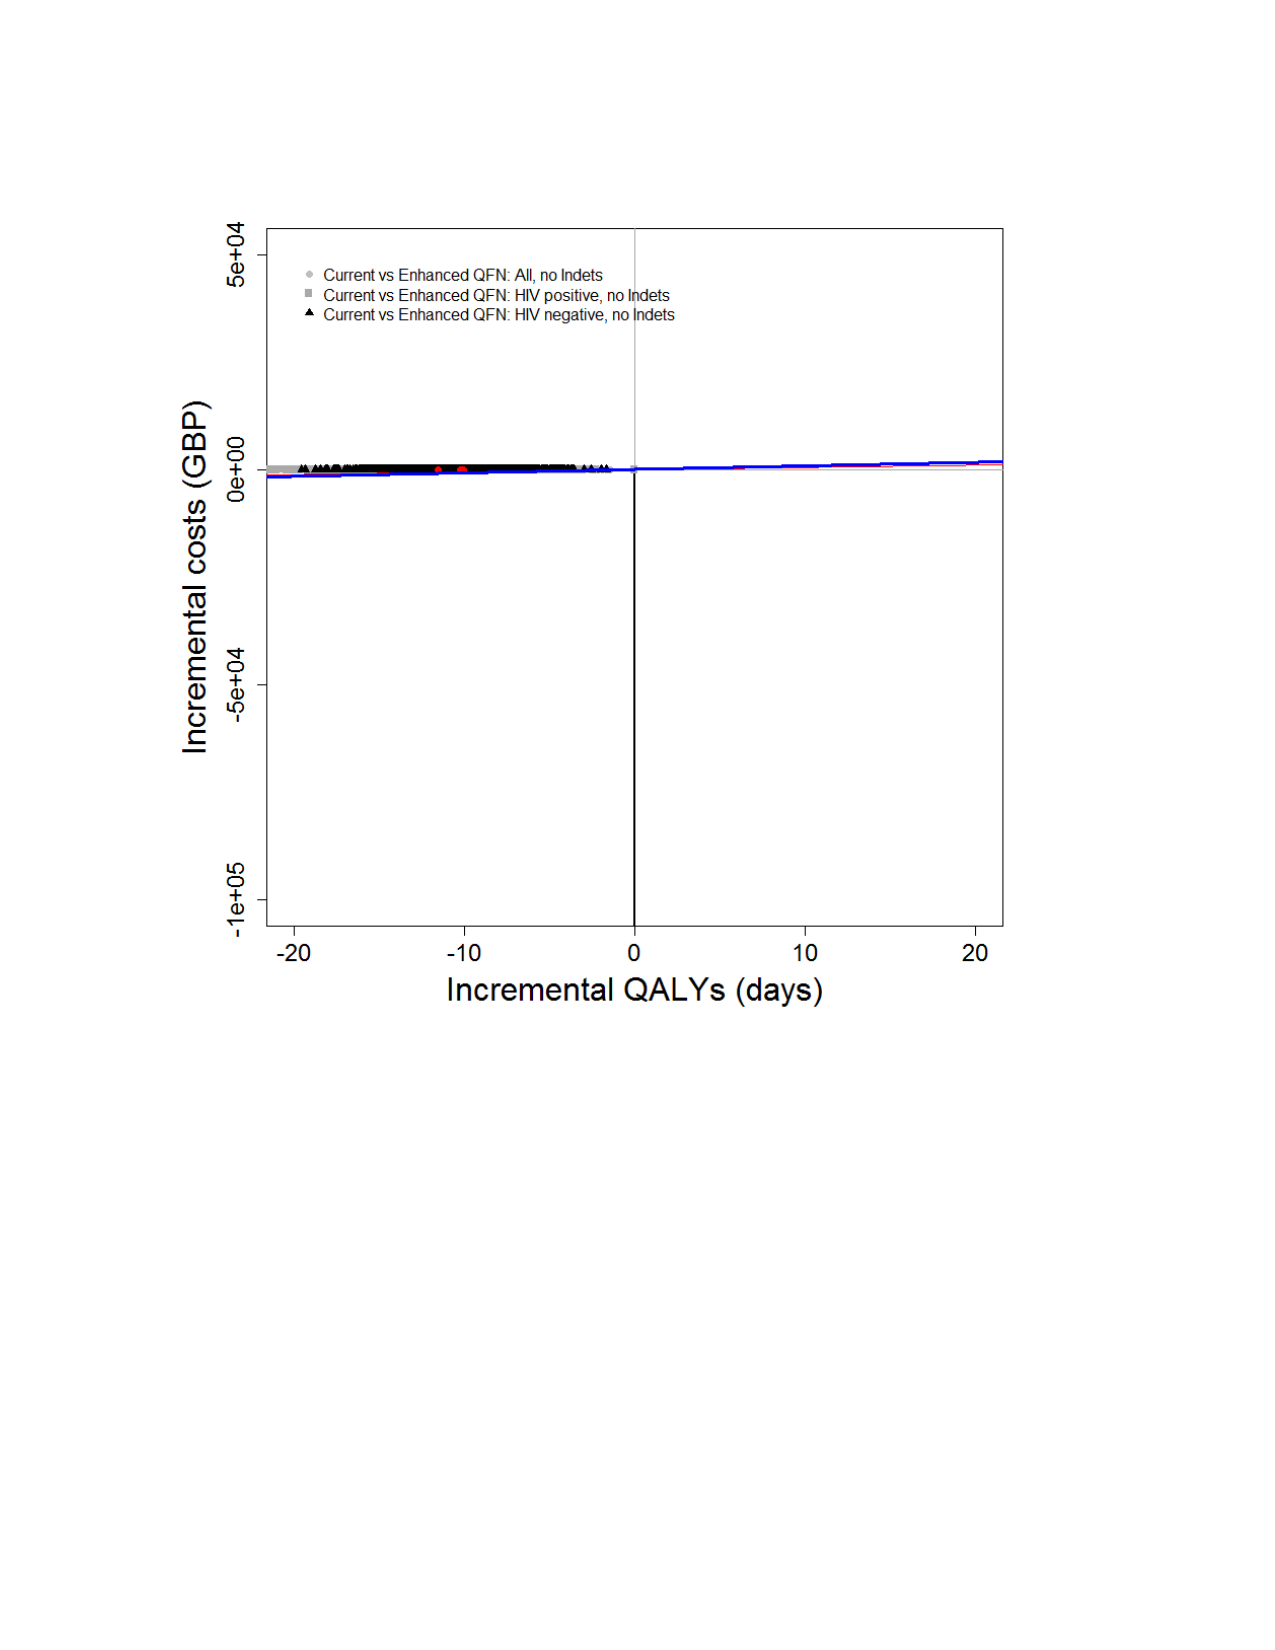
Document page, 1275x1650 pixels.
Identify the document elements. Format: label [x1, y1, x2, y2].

picture [168, 150, 1044, 1025]
